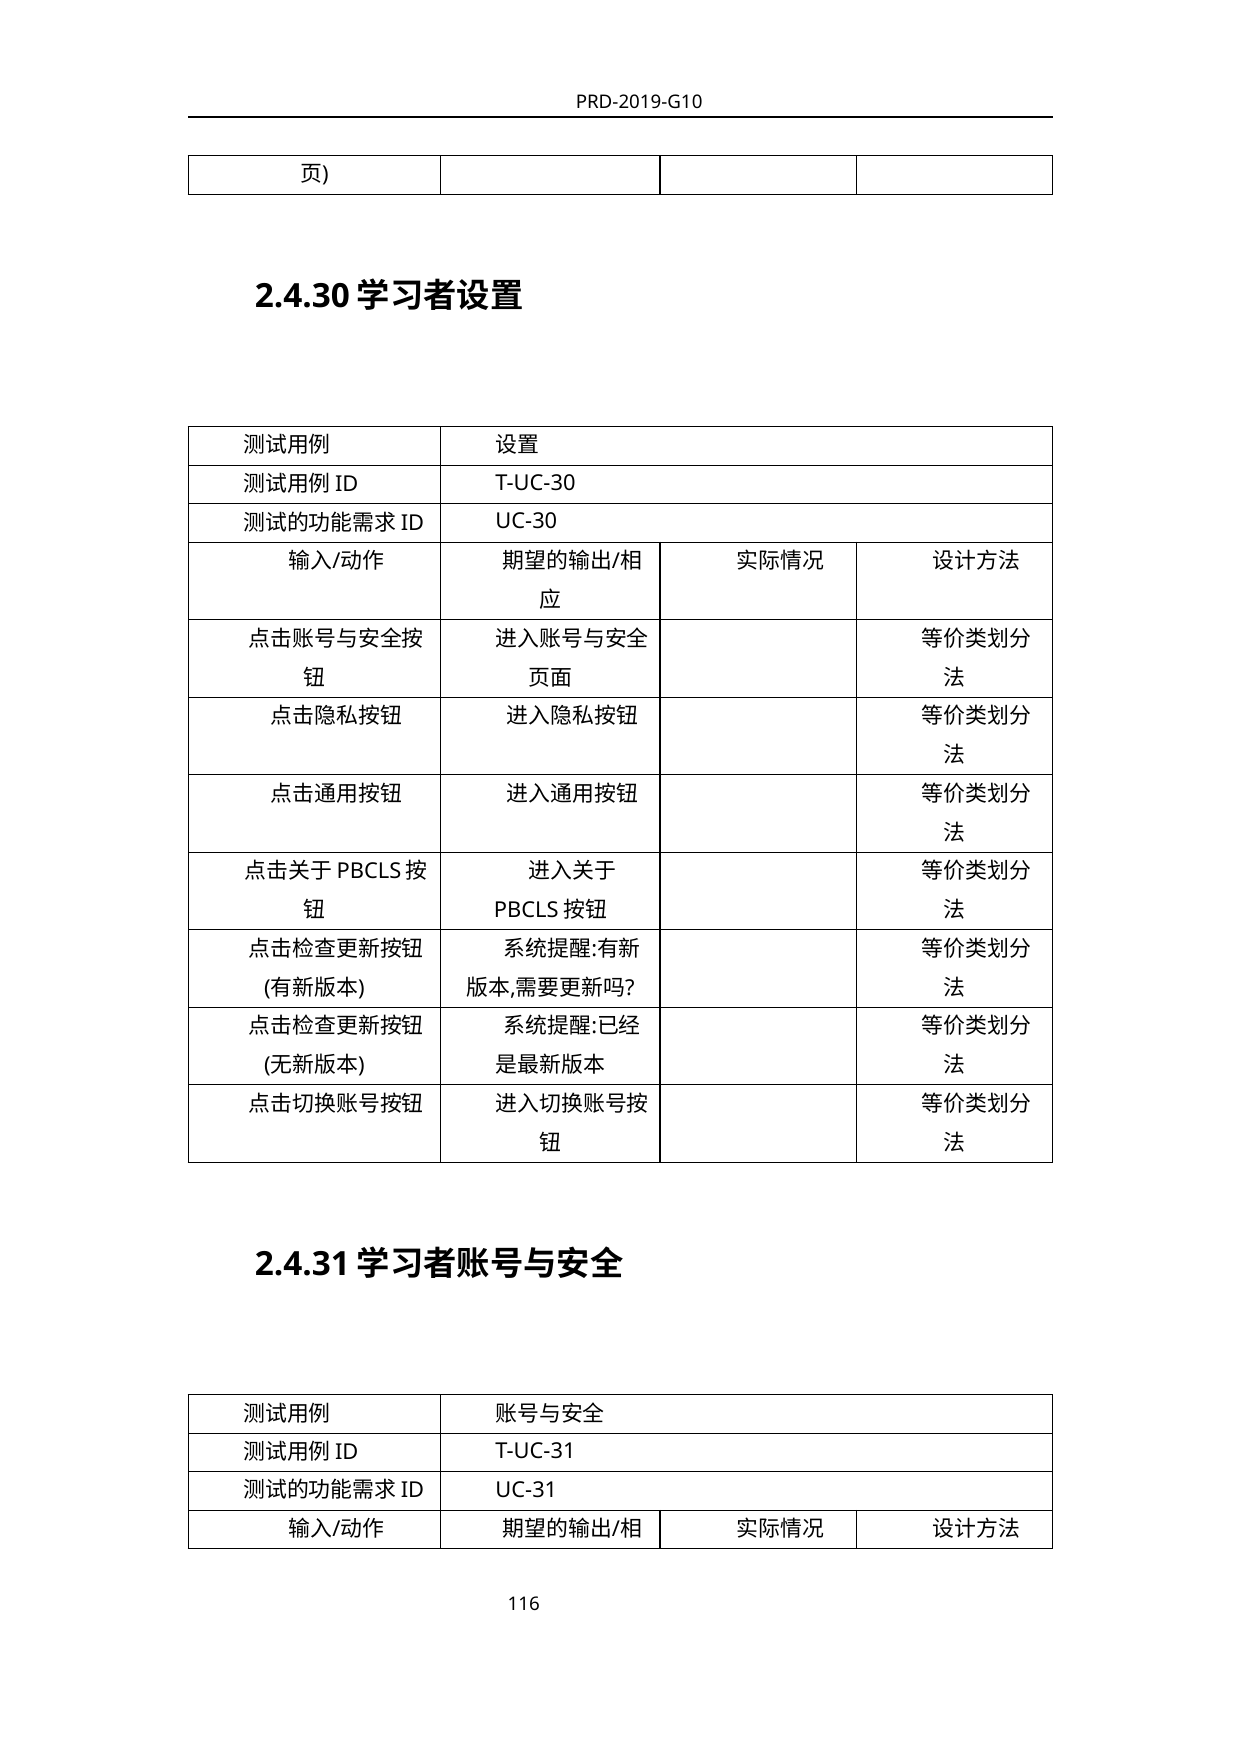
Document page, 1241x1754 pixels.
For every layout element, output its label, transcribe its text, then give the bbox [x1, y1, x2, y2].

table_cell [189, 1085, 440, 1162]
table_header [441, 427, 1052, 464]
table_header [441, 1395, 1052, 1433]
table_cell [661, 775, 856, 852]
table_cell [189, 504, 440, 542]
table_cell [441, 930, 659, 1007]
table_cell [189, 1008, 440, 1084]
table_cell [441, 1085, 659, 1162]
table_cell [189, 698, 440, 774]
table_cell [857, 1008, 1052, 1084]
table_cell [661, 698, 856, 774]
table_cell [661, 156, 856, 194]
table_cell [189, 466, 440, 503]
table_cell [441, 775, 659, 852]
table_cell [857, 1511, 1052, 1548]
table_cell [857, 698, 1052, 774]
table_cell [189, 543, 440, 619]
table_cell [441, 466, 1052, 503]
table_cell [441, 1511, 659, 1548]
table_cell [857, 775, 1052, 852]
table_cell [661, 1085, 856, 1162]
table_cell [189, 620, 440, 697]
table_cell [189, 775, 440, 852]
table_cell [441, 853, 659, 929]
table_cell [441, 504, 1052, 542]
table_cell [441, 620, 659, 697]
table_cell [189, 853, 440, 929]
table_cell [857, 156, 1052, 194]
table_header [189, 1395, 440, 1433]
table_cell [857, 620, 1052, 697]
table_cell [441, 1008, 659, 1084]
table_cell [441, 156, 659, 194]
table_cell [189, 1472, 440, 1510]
subtitle 2.4.30学习者设置 [187, 260, 1053, 325]
subtitle 2.4.31学习者账号与安全 [187, 1228, 1053, 1293]
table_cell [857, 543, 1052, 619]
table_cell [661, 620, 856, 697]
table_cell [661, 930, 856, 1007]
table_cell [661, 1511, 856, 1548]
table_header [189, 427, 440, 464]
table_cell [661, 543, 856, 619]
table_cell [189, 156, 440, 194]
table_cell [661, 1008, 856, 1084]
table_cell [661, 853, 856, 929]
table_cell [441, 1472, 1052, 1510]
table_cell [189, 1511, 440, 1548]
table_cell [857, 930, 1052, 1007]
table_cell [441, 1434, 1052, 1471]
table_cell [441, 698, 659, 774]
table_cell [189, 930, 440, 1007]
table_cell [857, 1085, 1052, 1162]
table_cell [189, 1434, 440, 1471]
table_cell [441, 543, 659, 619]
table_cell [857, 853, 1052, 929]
